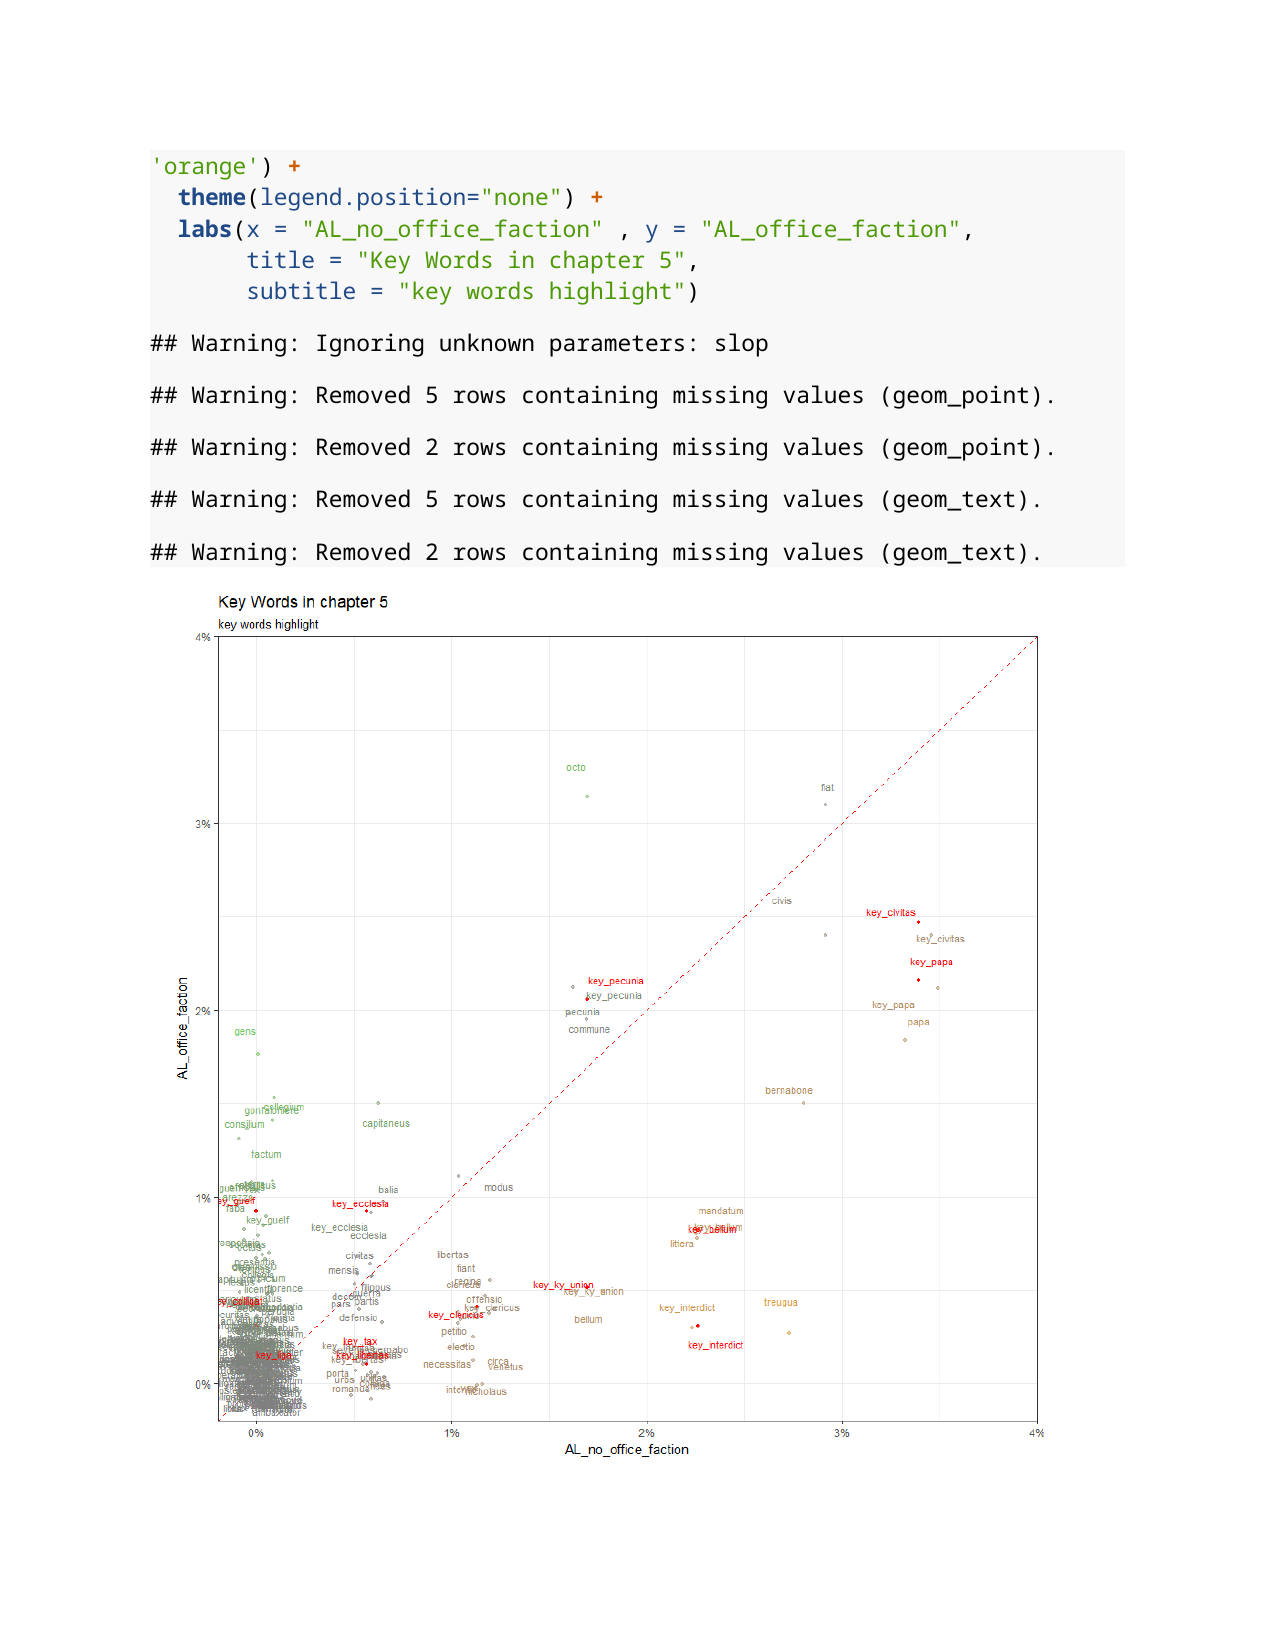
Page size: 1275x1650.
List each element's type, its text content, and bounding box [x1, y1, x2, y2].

text ## Warning: Removed 2 rows containing missing values (geom_text). [150, 535, 1125, 567]
picture [168, 587, 1044, 1463]
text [150, 150, 1125, 306]
text ## Warning: Removed 5 rows containing missing values (geom_point). [150, 379, 1125, 410]
text ## Warning: Removed 5 rows containing missing values (geom_text). [150, 483, 1125, 514]
text ## Warning: Ignoring unknown parameters: slop [150, 327, 1125, 358]
text ## Warning: Removed 2 rows containing missing values (geom_point). [150, 431, 1125, 462]
